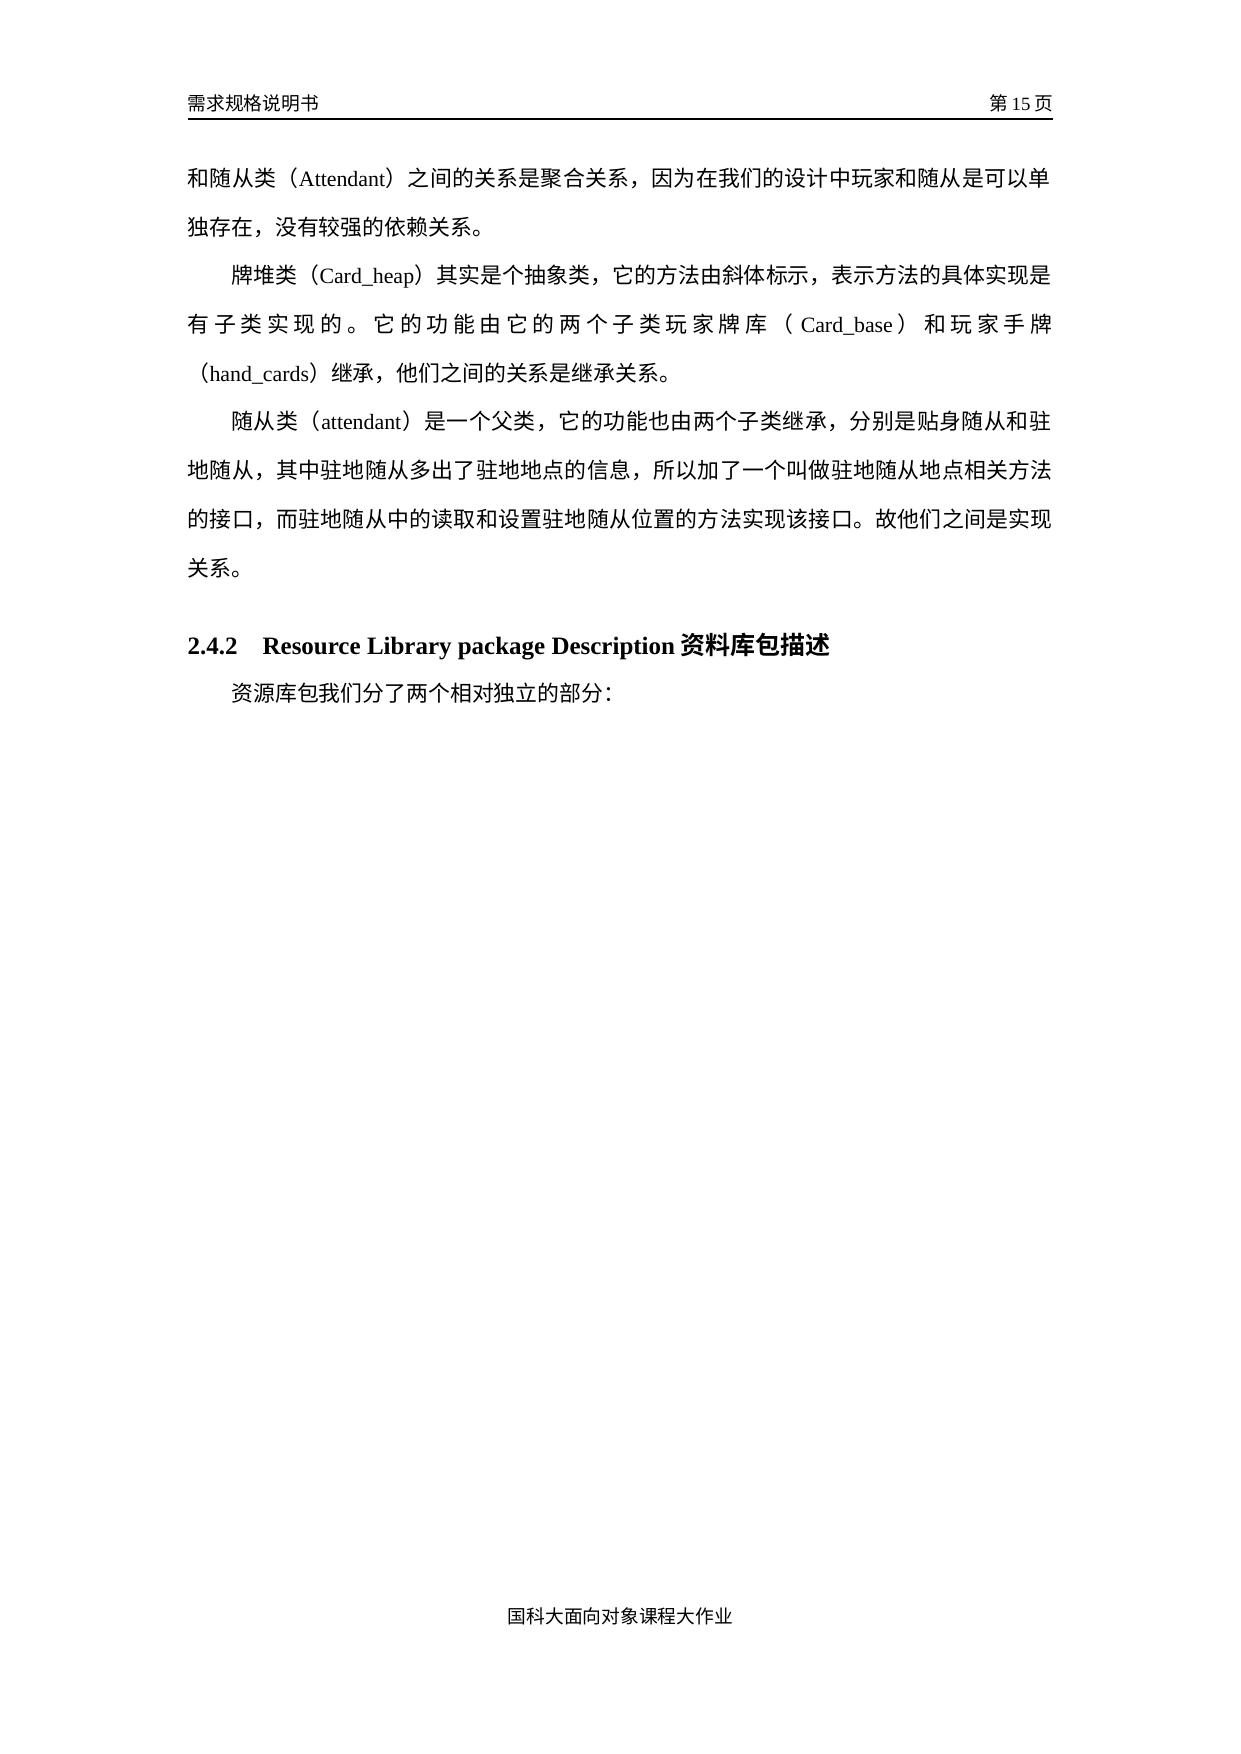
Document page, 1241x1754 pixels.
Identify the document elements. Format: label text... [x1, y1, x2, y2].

text 资源库包我们分了两个相对独立的部分： [187, 676, 1053, 708]
text 牌堆类（Card_heap）其实是个抽象类，它的方法由斜体标示，表示方法的具体实现是有子类实现的。它的功能由它的两个子类玩家牌库（Card_base）和玩家手牌（hand_cards）继承，他们之间的关系是继承关系。 [187, 258, 1053, 388]
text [187, 161, 1053, 242]
subtitle Resource Library package Description资料库包描述 [187, 611, 1053, 676]
text 随从类（attendant）是一个父类，它的功能也由两个子类继承，分别是贴身随从和驻地随从，其中驻地随从多出了驻地地点的信息，所以加了一个叫做驻地随从地点相关方法的接口，而驻地随从中的读取和设置驻地随从位置的方法实现该接口。故他们之间是实现关系。 [187, 404, 1053, 583]
